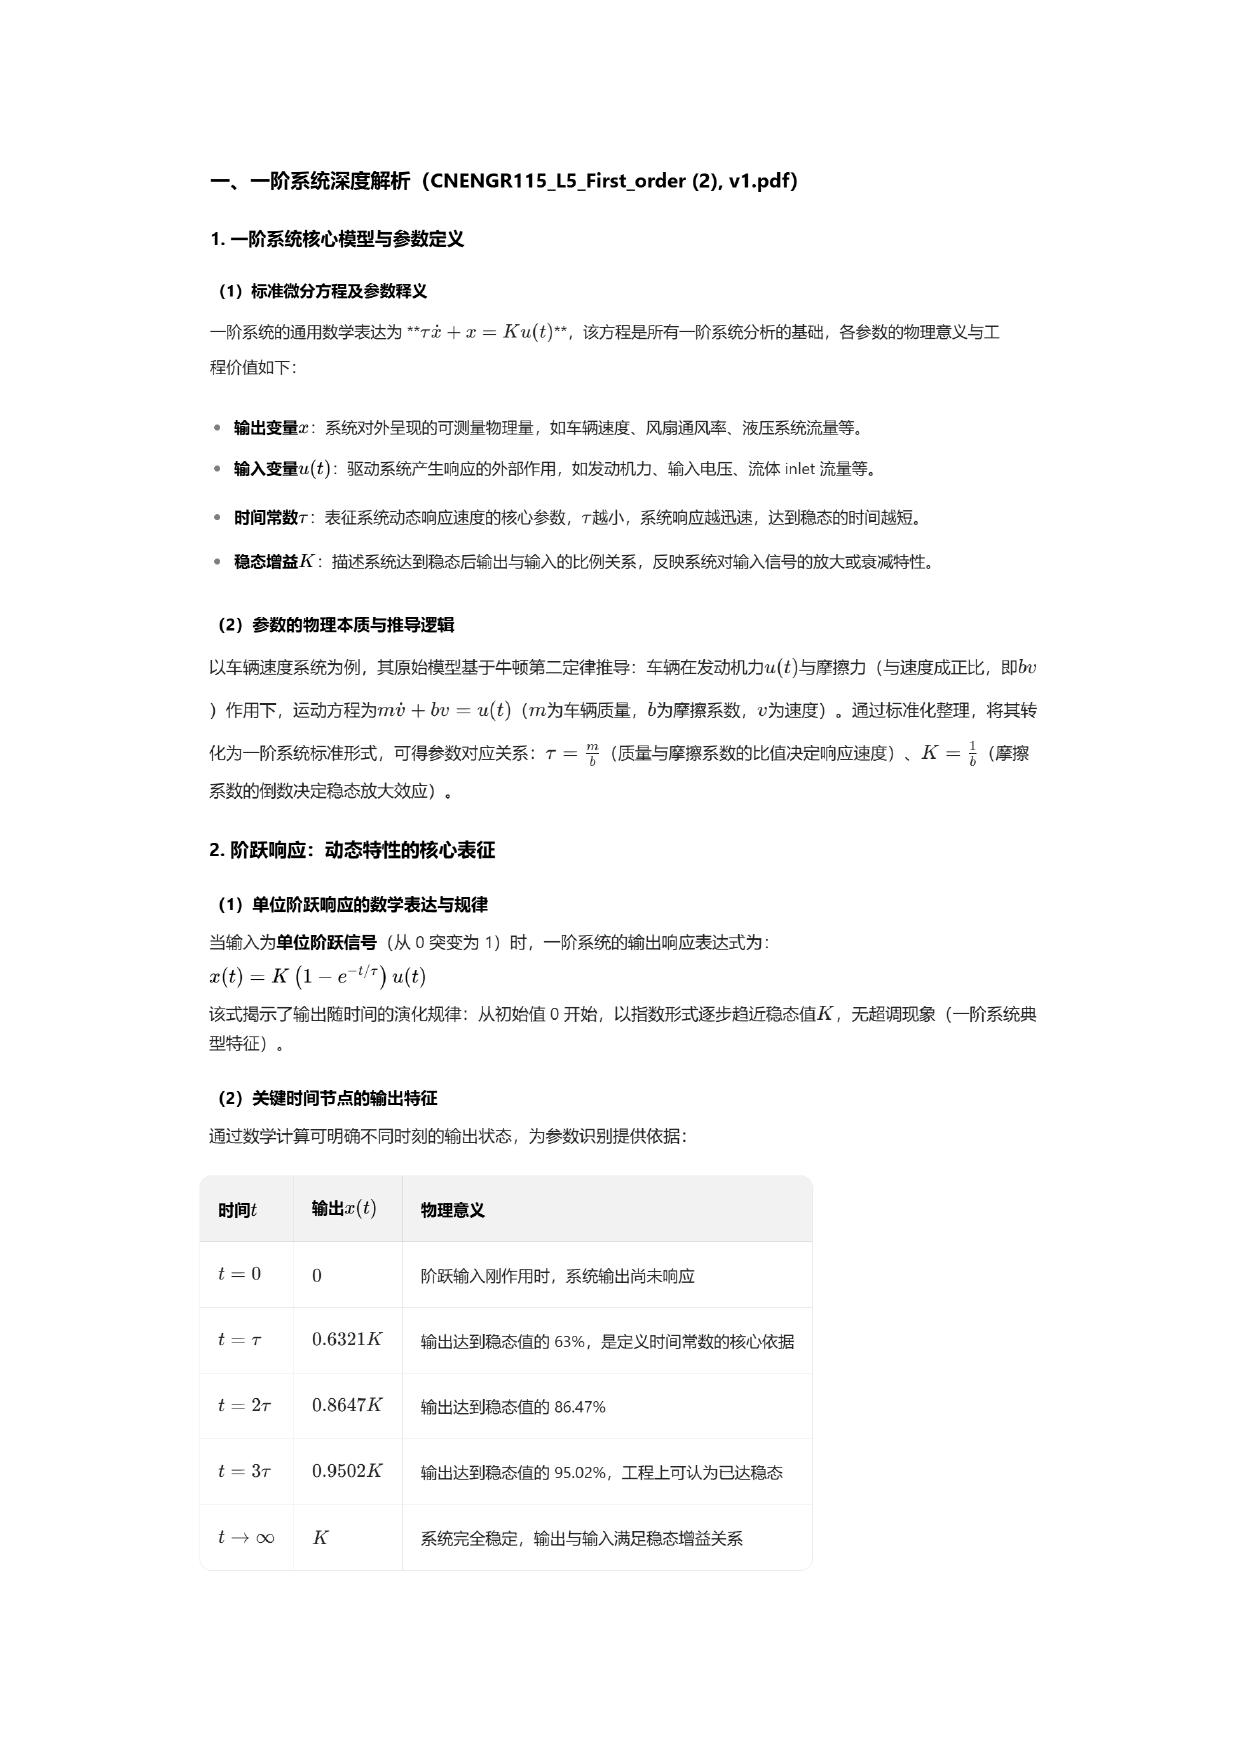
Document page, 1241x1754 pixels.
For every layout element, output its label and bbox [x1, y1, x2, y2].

picture [187, 162, 1052, 593]
picture [187, 617, 1052, 1147]
picture [187, 1169, 830, 1582]
